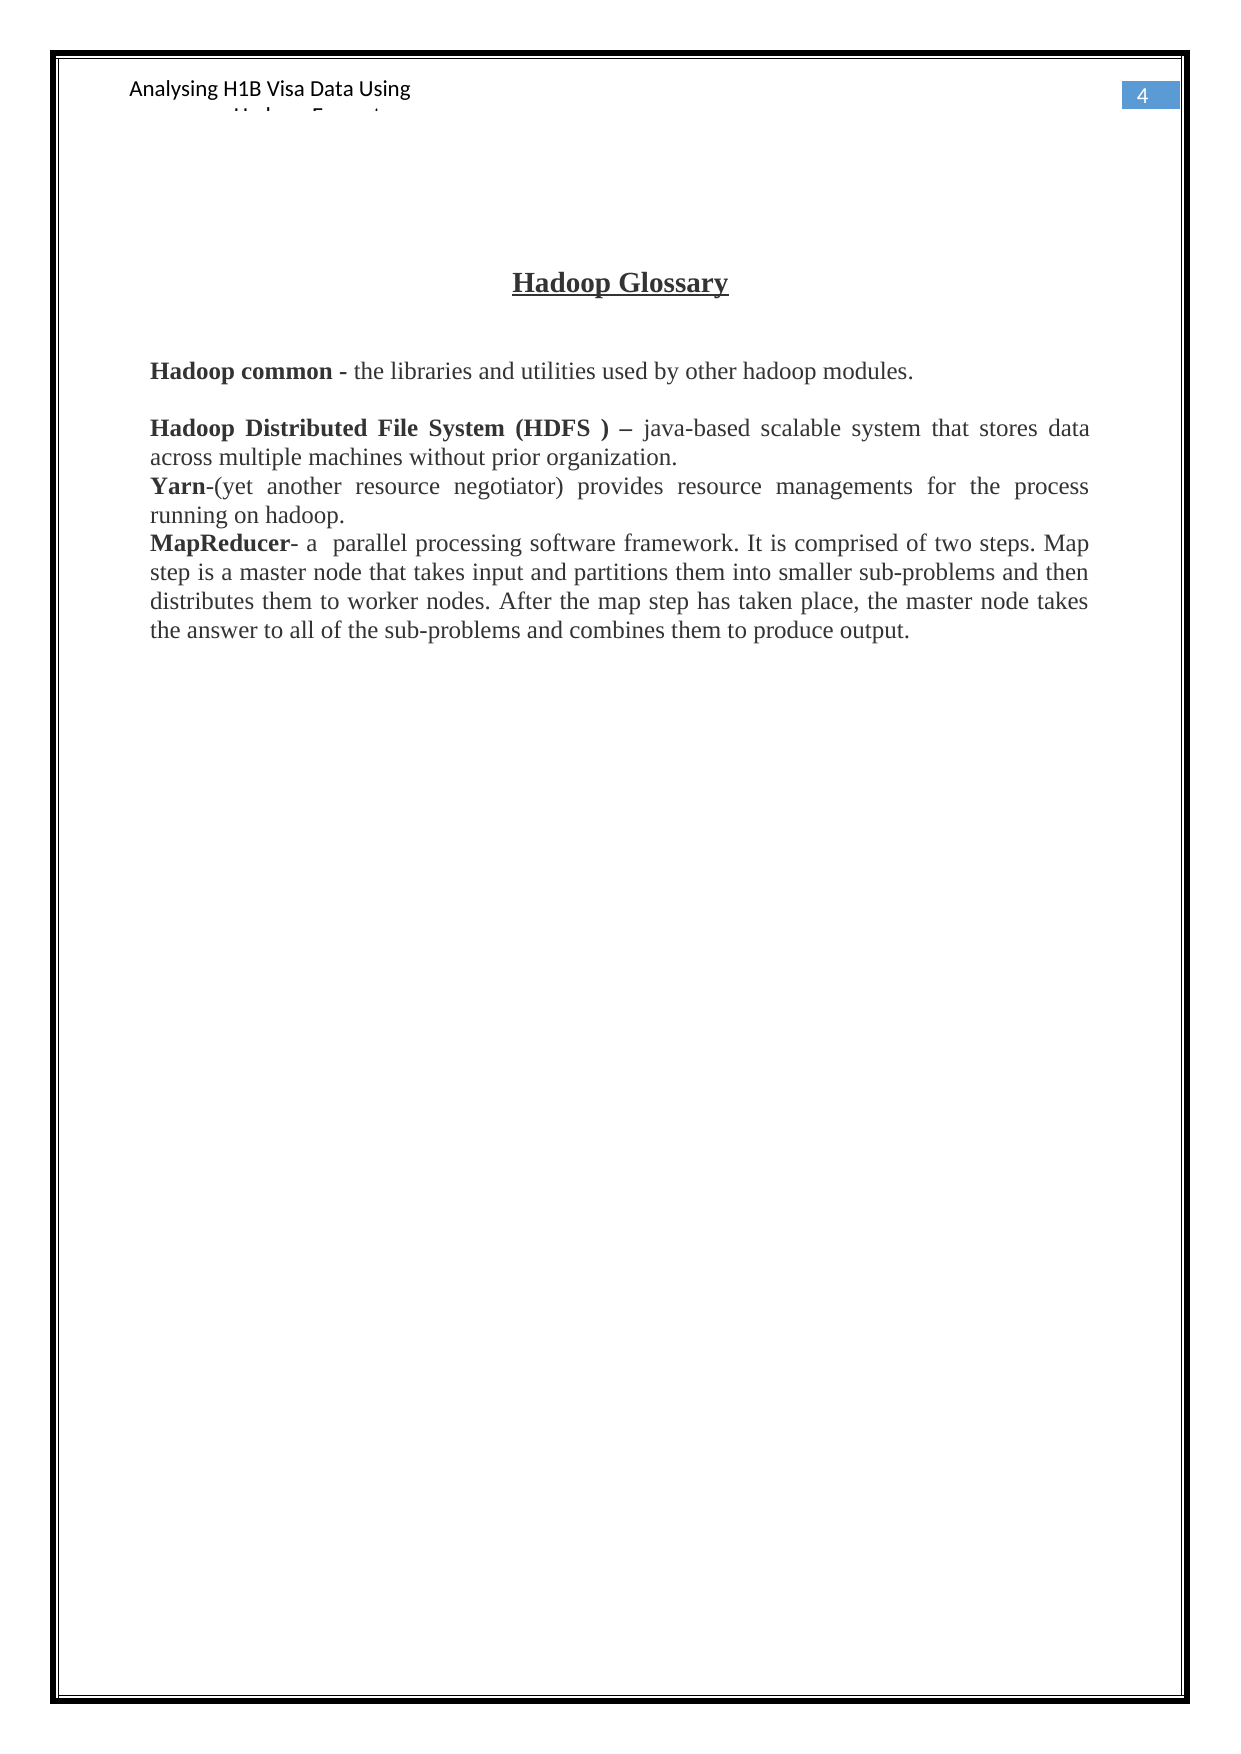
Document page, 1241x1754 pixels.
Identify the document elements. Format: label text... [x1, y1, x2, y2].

text Hadoop Distributed File System (HDFS ) – java-based scalable system that stores data across multiple machines without prior organization. [150, 413, 1090, 471]
text Yarn-(yet another resource negotiator) provides resource managements for the process running on hadoop. [150, 471, 1090, 528]
text MapReducer- a parallel processing software framework. It is comprised of two steps. Map step is a master node that takes input and partitions them into smaller sub-problems and then distributes them to worker nodes. After the map step has taken place, the master node takes the answer to all of the sub-problems and combines them to produce output. [150, 528, 1090, 643]
text Hadoop Glossary [150, 265, 1090, 298]
text Hadoop common - the libraries and utilities used by other hadoop modules. [150, 356, 1090, 385]
